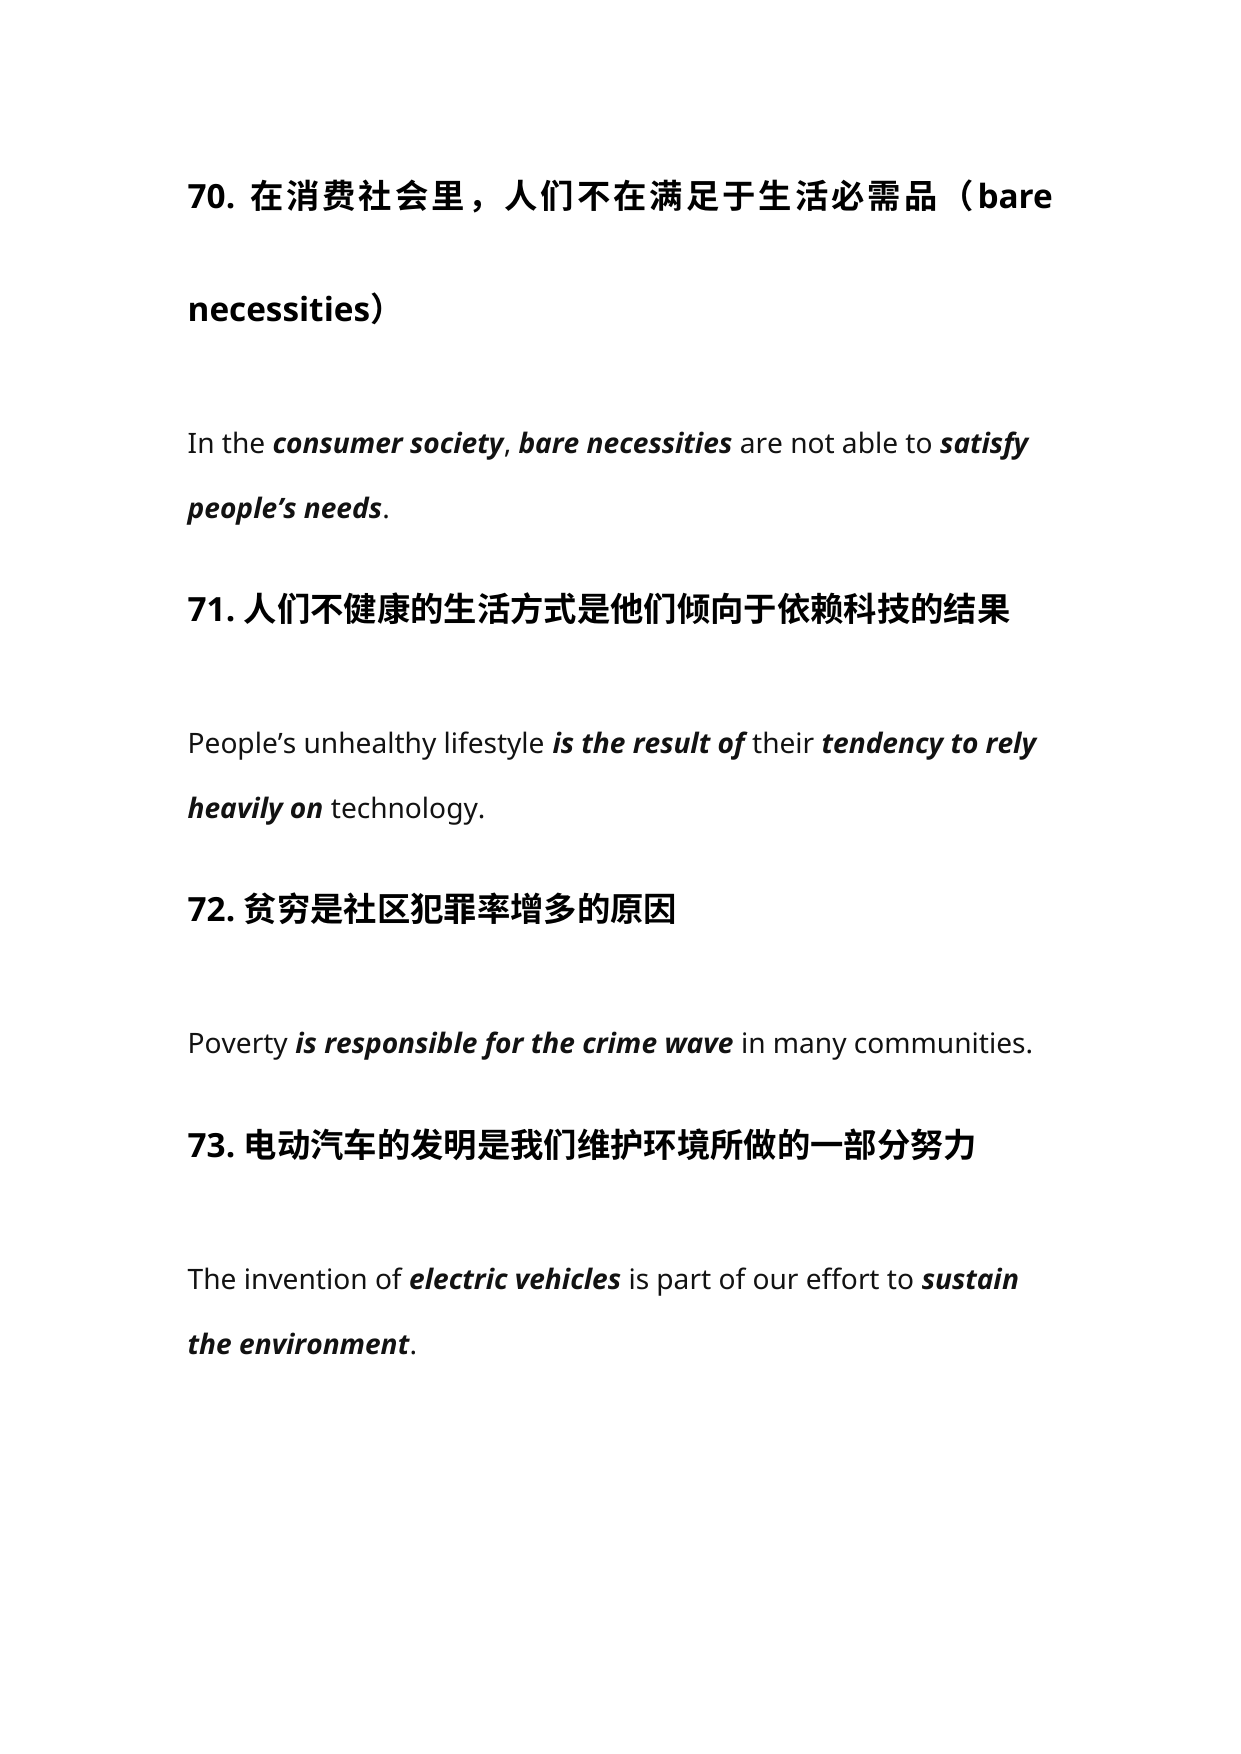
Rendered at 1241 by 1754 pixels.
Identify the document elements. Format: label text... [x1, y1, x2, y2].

subtitle 72. 贫穷是社区犯罪率增多的原因 [187, 875, 1053, 940]
text In the consumer society, bare necessities are not able to satisfy people’s needs. [187, 410, 1053, 540]
text Poverty is responsible for the crime wave in many communities. [187, 1010, 1053, 1075]
text The invention of electric vehicles is part of our effort to sustain the environment. [187, 1246, 1053, 1376]
subtitle 73. 电动汽车的发明是我们维护环境所做的一部分努力 [187, 1110, 1053, 1175]
subtitle 70. 在消费社会里，人们不在满足于生活必需品（bare necessities） [187, 162, 1053, 339]
subtitle 71. 人们不健康的生活方式是他们倾向于依赖科技的结果 [187, 575, 1053, 640]
text People’s unhealthy lifestyle is the result of their tendency to rely heavily on technology. [187, 710, 1053, 840]
